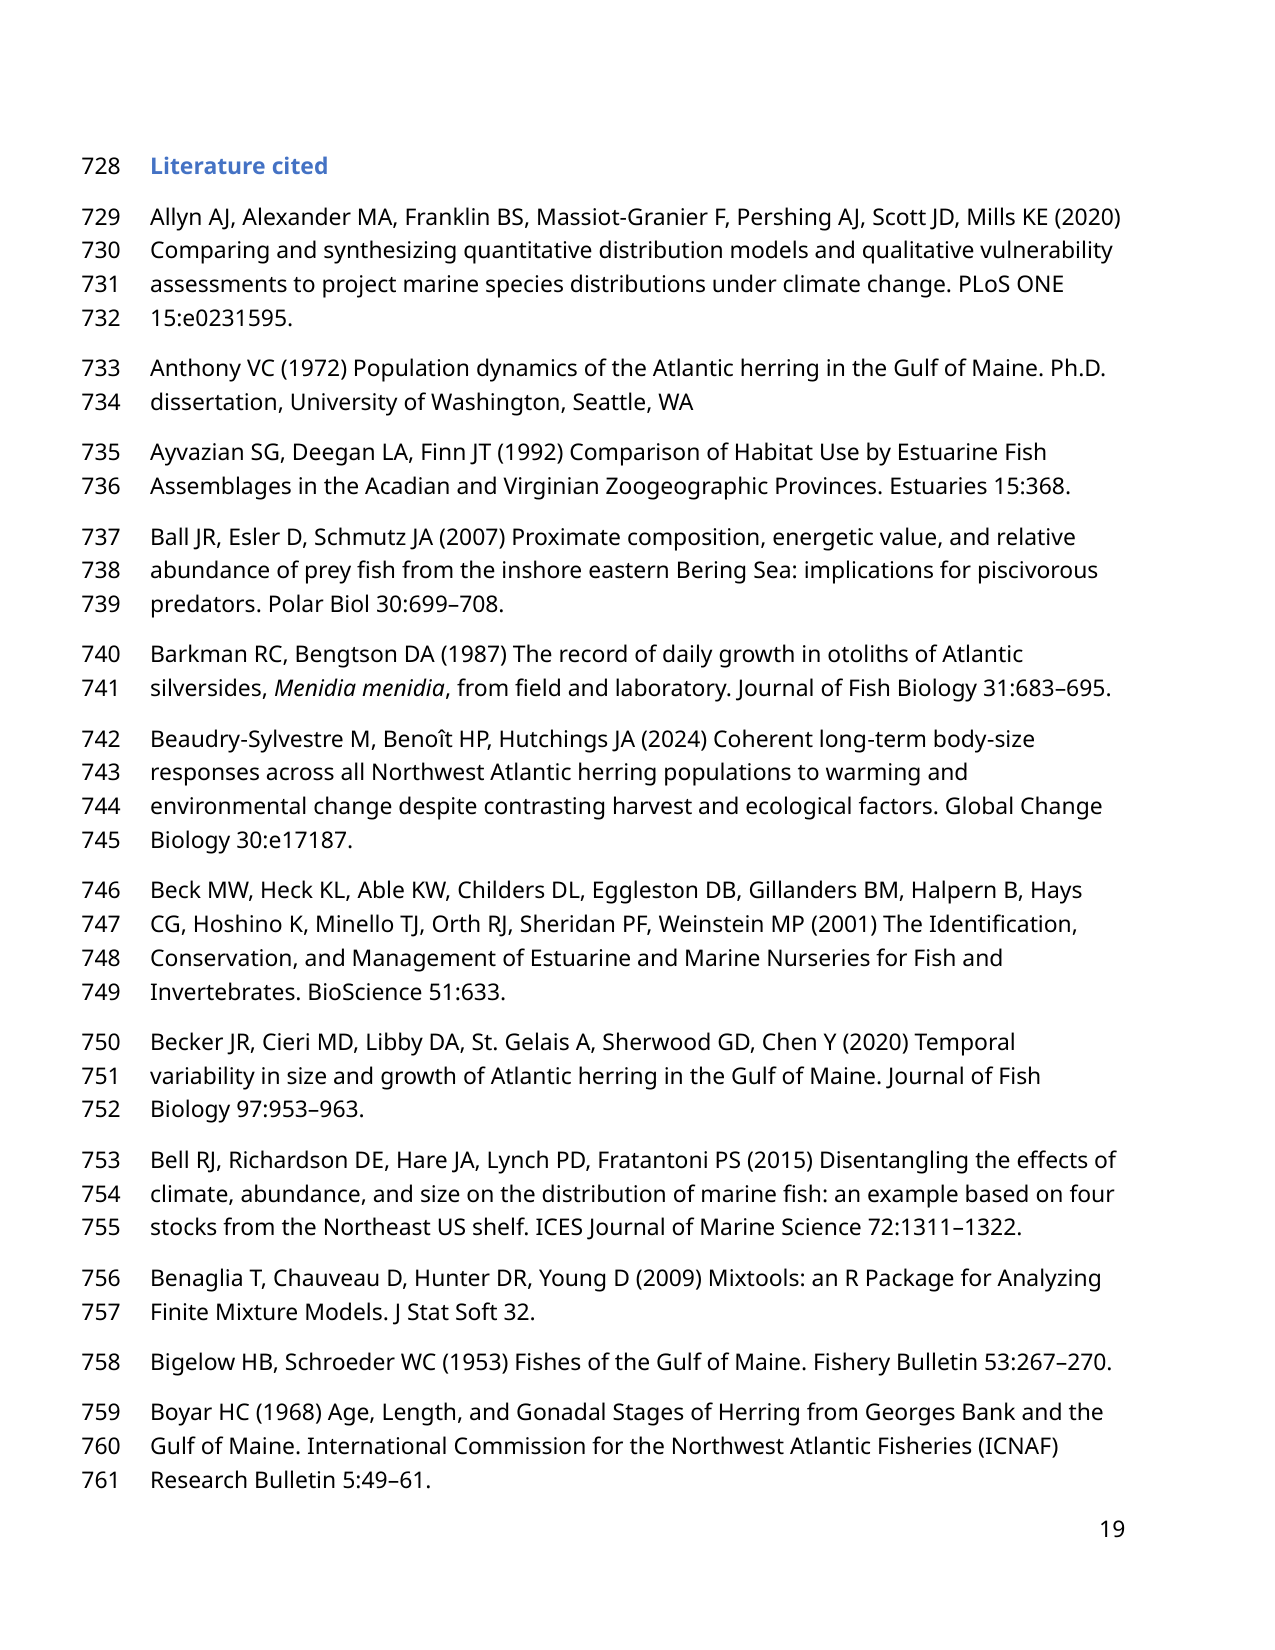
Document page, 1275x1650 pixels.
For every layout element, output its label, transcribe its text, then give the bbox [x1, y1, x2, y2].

text Beck MW, Heck KL, Able KW, Childers DL, Eggleston DB, Gillanders BM, Halpern B, Hays CG, Hoshino K, Minello TJ, Orth RJ, Sheridan PF, Weinstein MP (2001) The Identification, Conservation, and Management of Estuarine and Marine Nurseries for Fish and Invertebrates. BioScience 51:633. [150, 874, 1125, 1007]
text Allyn AJ, Alexander MA, Franklin BS, Massiot-Granier F, Pershing AJ, Scott JD, Mills KE (2020) Comparing and synthesizing quantitative distribution models and qualitative vulnerability assessments to project marine species distributions under climate change. PLoS ONE 15:e0231595. [150, 200, 1125, 333]
text Barkman RC, Bengtson DA (1987) The record of daily growth in otoliths of Atlantic silversides, Menidia menidia, from field and laboratory. Journal of Fish Biology 31:683–695. [150, 638, 1125, 703]
text Beaudry‐Sylvestre M, Benoît HP, Hutchings JA (2024) Coherent long‐term body‐size responses across all Northwest Atlantic herring populations to warming and environmental change despite contrasting harvest and ecological factors. Global Change Biology 30:e17187. [150, 722, 1125, 855]
text Becker JR, Cieri MD, Libby DA, St. Gelais A, Sherwood GD, Chen Y (2020) Temporal variability in size and growth of Atlantic herring in the Gulf of Maine. Journal of Fish Biology 97:953–963. [150, 1026, 1125, 1124]
text Ayvazian SG, Deegan LA, Finn JT (1992) Comparison of Habitat Use by Estuarine Fish Assemblages in the Acadian and Virginian Zoogeographic Provinces. Estuaries 15:368. [150, 436, 1125, 501]
text Bigelow HB, Schroeder WC (1953) Fishes of the Gulf of Maine. Fishery Bulletin 53:267–270. [150, 1346, 1125, 1377]
text Anthony VC (1972) Population dynamics of the Atlantic herring in the Gulf of Maine. Ph.D. dissertation, University of Washington, Seattle, WA [150, 352, 1125, 417]
text Bell RJ, Richardson DE, Hare JA, Lynch PD, Fratantoni PS (2015) Disentangling the effects of climate, abundance, and size on the distribution of marine fish: an example based on four stocks from the Northeast US shelf. ICES Journal of Marine Science 72:1311–1322. [150, 1144, 1125, 1242]
text Ball JR, Esler D, Schmutz JA (2007) Proximate composition, energetic value, and relative abundance of prey fish from the inshore eastern Bering Sea: implications for piscivorous predators. Polar Biol 30:699–708. [150, 520, 1125, 619]
text Benaglia T, Chauveau D, Hunter DR, Young D (2009) Mixtools: an R Package for Analyzing Finite Mixture Models. J Stat Soft 32. [150, 1262, 1125, 1327]
text Boyar HC (1968) Age, Length, and Gonadal Stages of Herring from Georges Bank and the Gulf of Maine. International Commission for the Northwest Atlantic Fisheries (ICNAF) Research Bulletin 5:49–61. [150, 1396, 1125, 1495]
text Literature cited [150, 150, 1125, 181]
